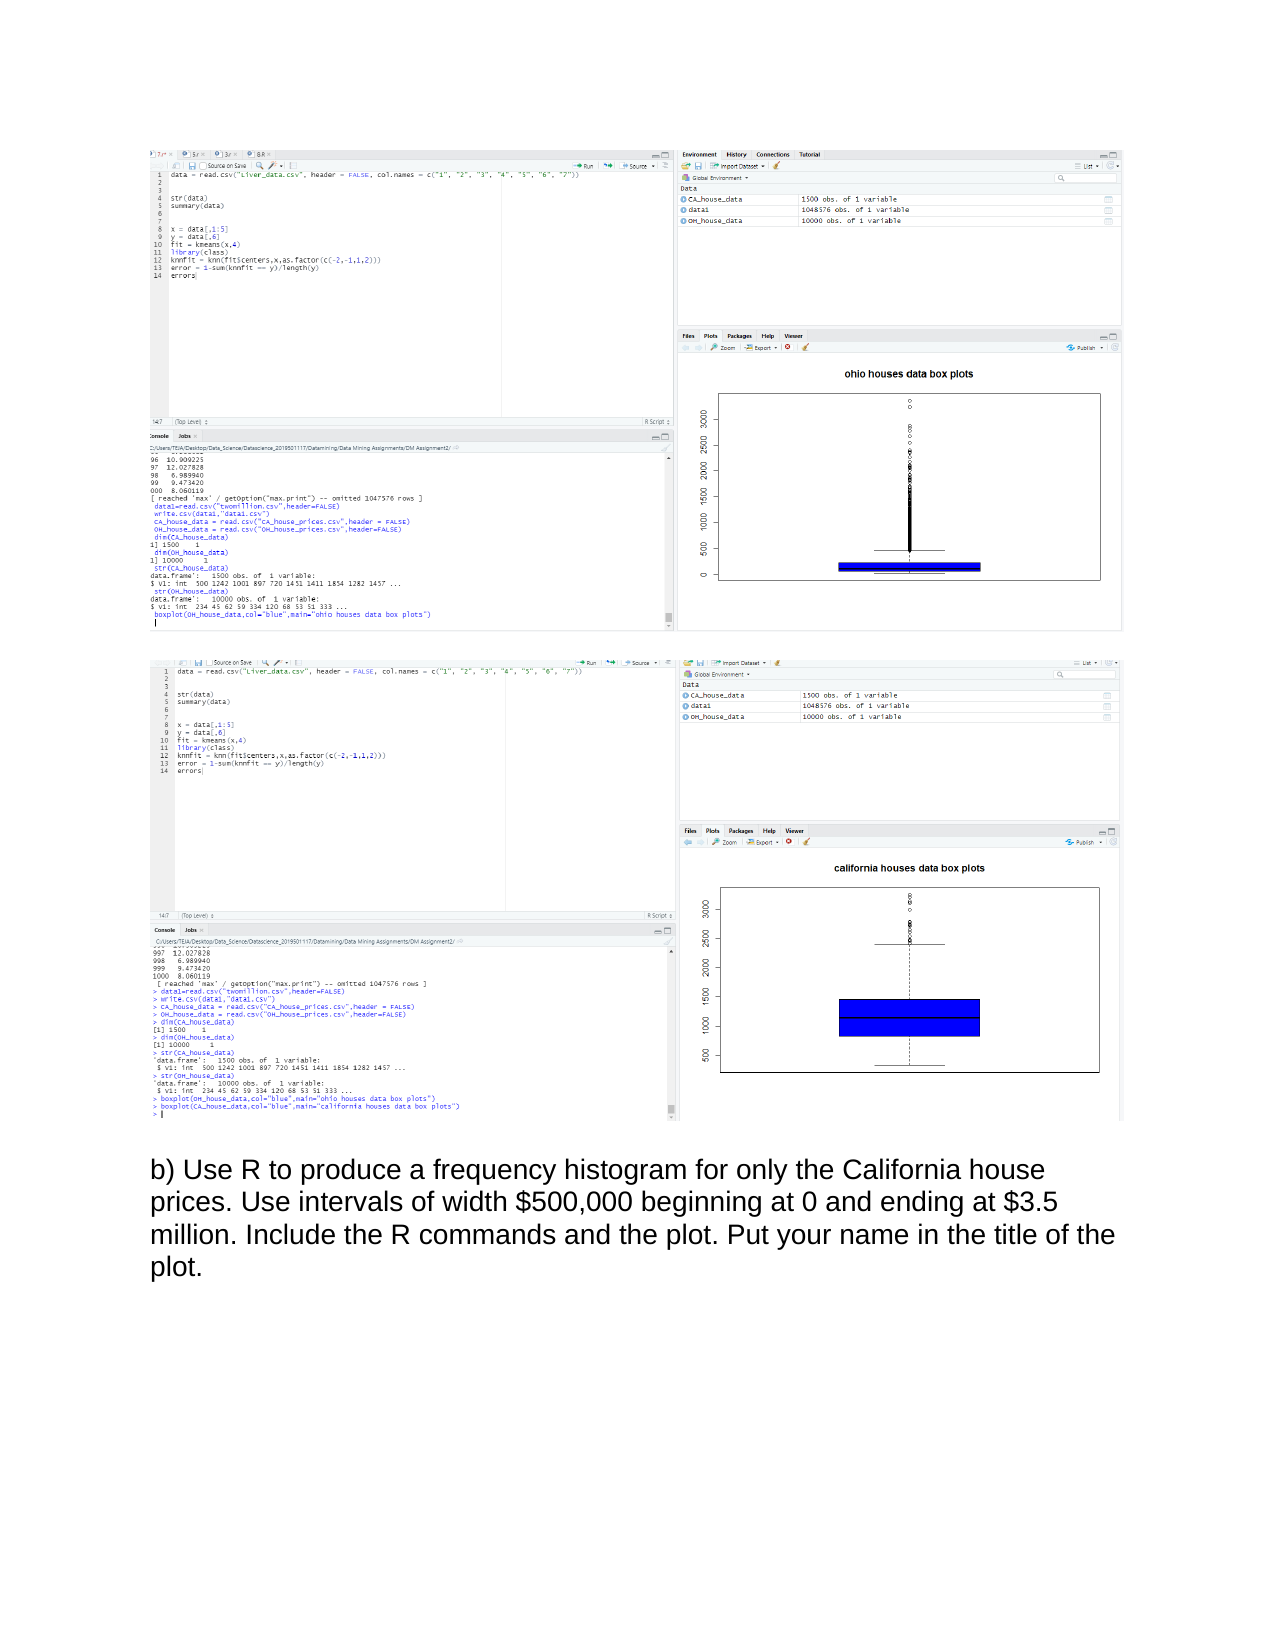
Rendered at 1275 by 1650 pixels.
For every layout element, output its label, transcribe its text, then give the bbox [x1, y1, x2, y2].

picture [150, 150, 1124, 632]
picture [150, 660, 1124, 1121]
